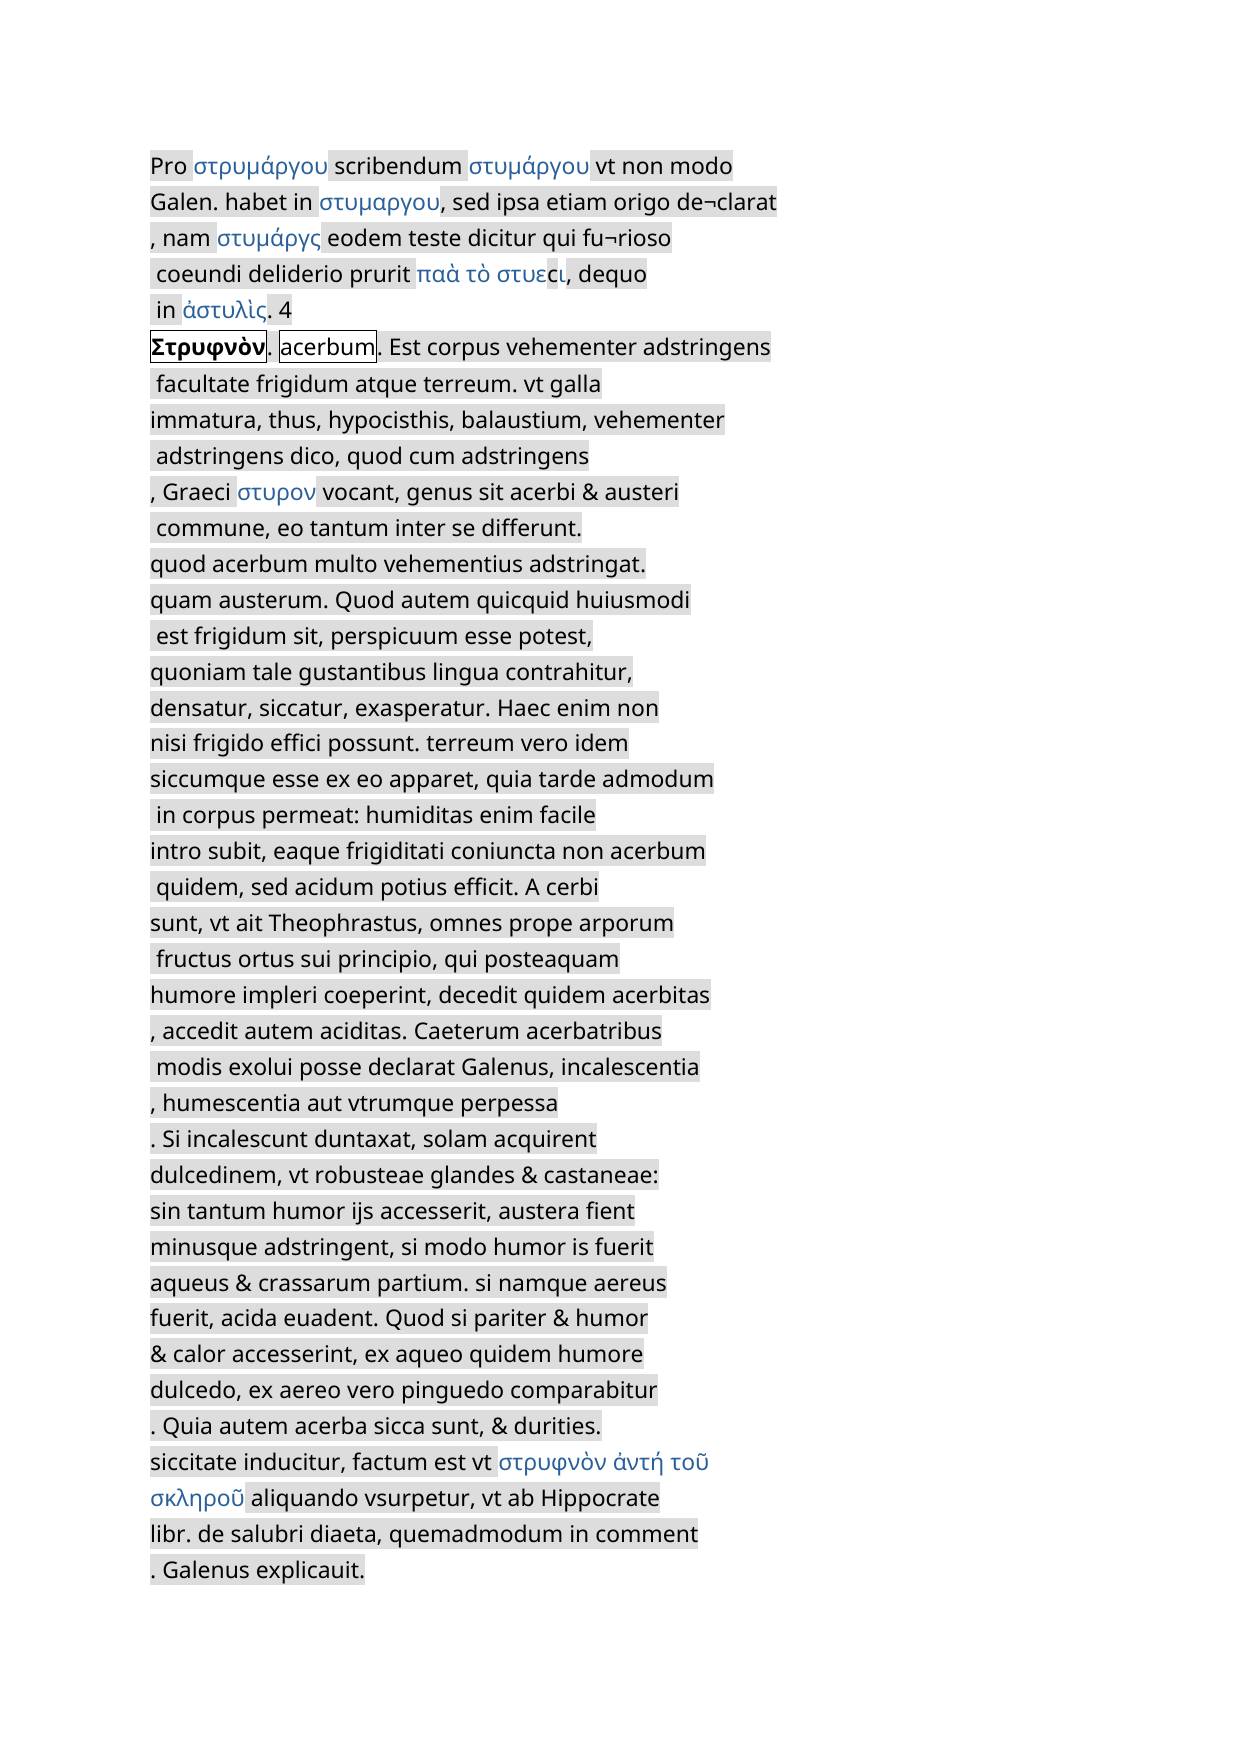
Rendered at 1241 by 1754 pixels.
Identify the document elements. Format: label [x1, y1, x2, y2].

text [150, 150, 1090, 1585]
